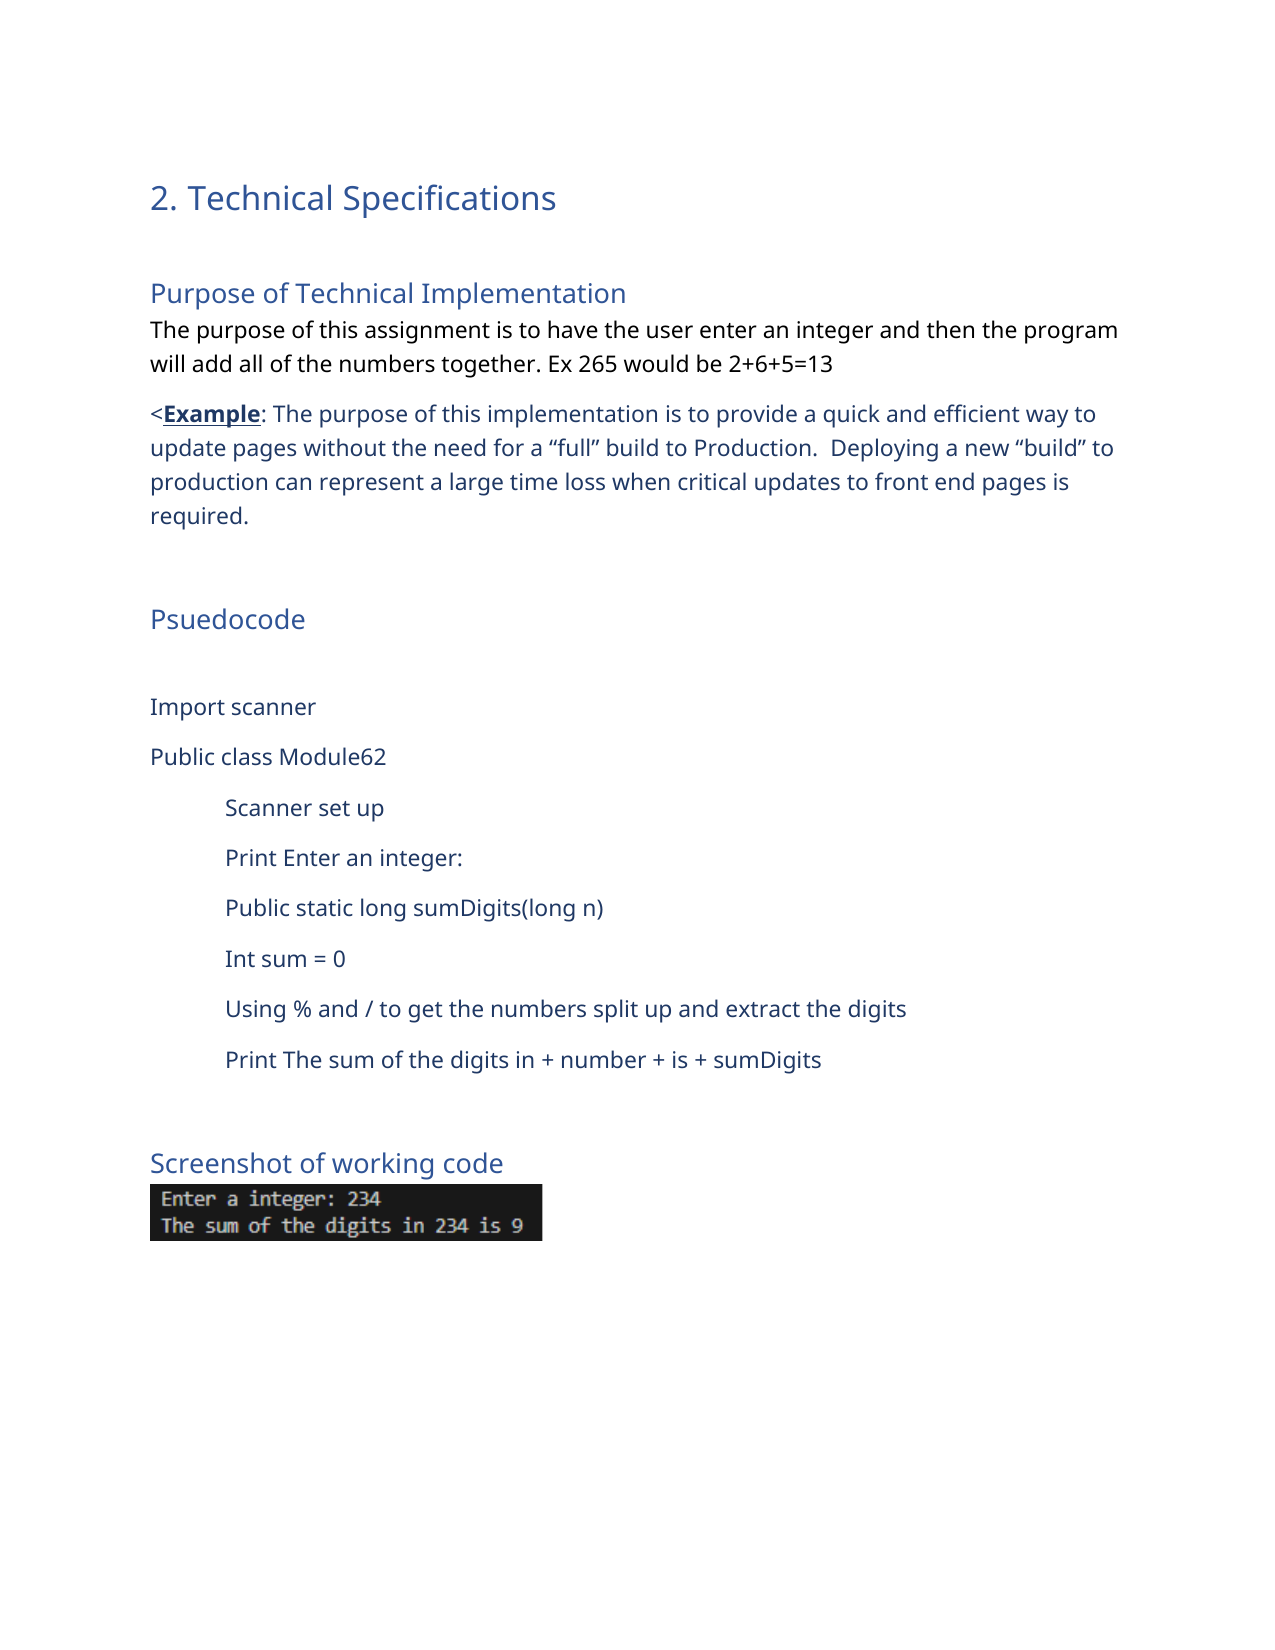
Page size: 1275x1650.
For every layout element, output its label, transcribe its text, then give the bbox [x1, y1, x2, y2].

text Int sum = 0 [150, 943, 1125, 974]
subtitle Psuedocode [150, 600, 1125, 637]
subtitle Screenshot of working code [150, 1144, 1125, 1181]
text Print Enter an integer: [150, 842, 1125, 873]
text Public class Module62 [150, 741, 1125, 772]
text Using % and / to get the numbers split up and extract the digits [150, 993, 1125, 1024]
text Public static long sumDigits(long n) [150, 892, 1125, 923]
text <Example: The purpose of this implementation is to provide a quick and efficient way to update pages without the need for a “full” build to Production. Deploying a new “build” to production can represent a large time loss when critical updates to front end pages is required. [150, 398, 1125, 531]
text The purpose of this assignment is to have the user enter an integer and then the program will add all of the numbers together. Ex 265 would be 2+6+5=13 [150, 314, 1125, 379]
picture [150, 1184, 543, 1241]
text Print The sum of the digits in + number + is + sumDigits [150, 1043, 1125, 1075]
subtitle Technical Specifications [150, 175, 1125, 220]
subtitle Purpose of Technical Implementation [150, 274, 1125, 311]
text Import scanner [150, 691, 1125, 722]
text Scanner set up [150, 791, 1125, 823]
